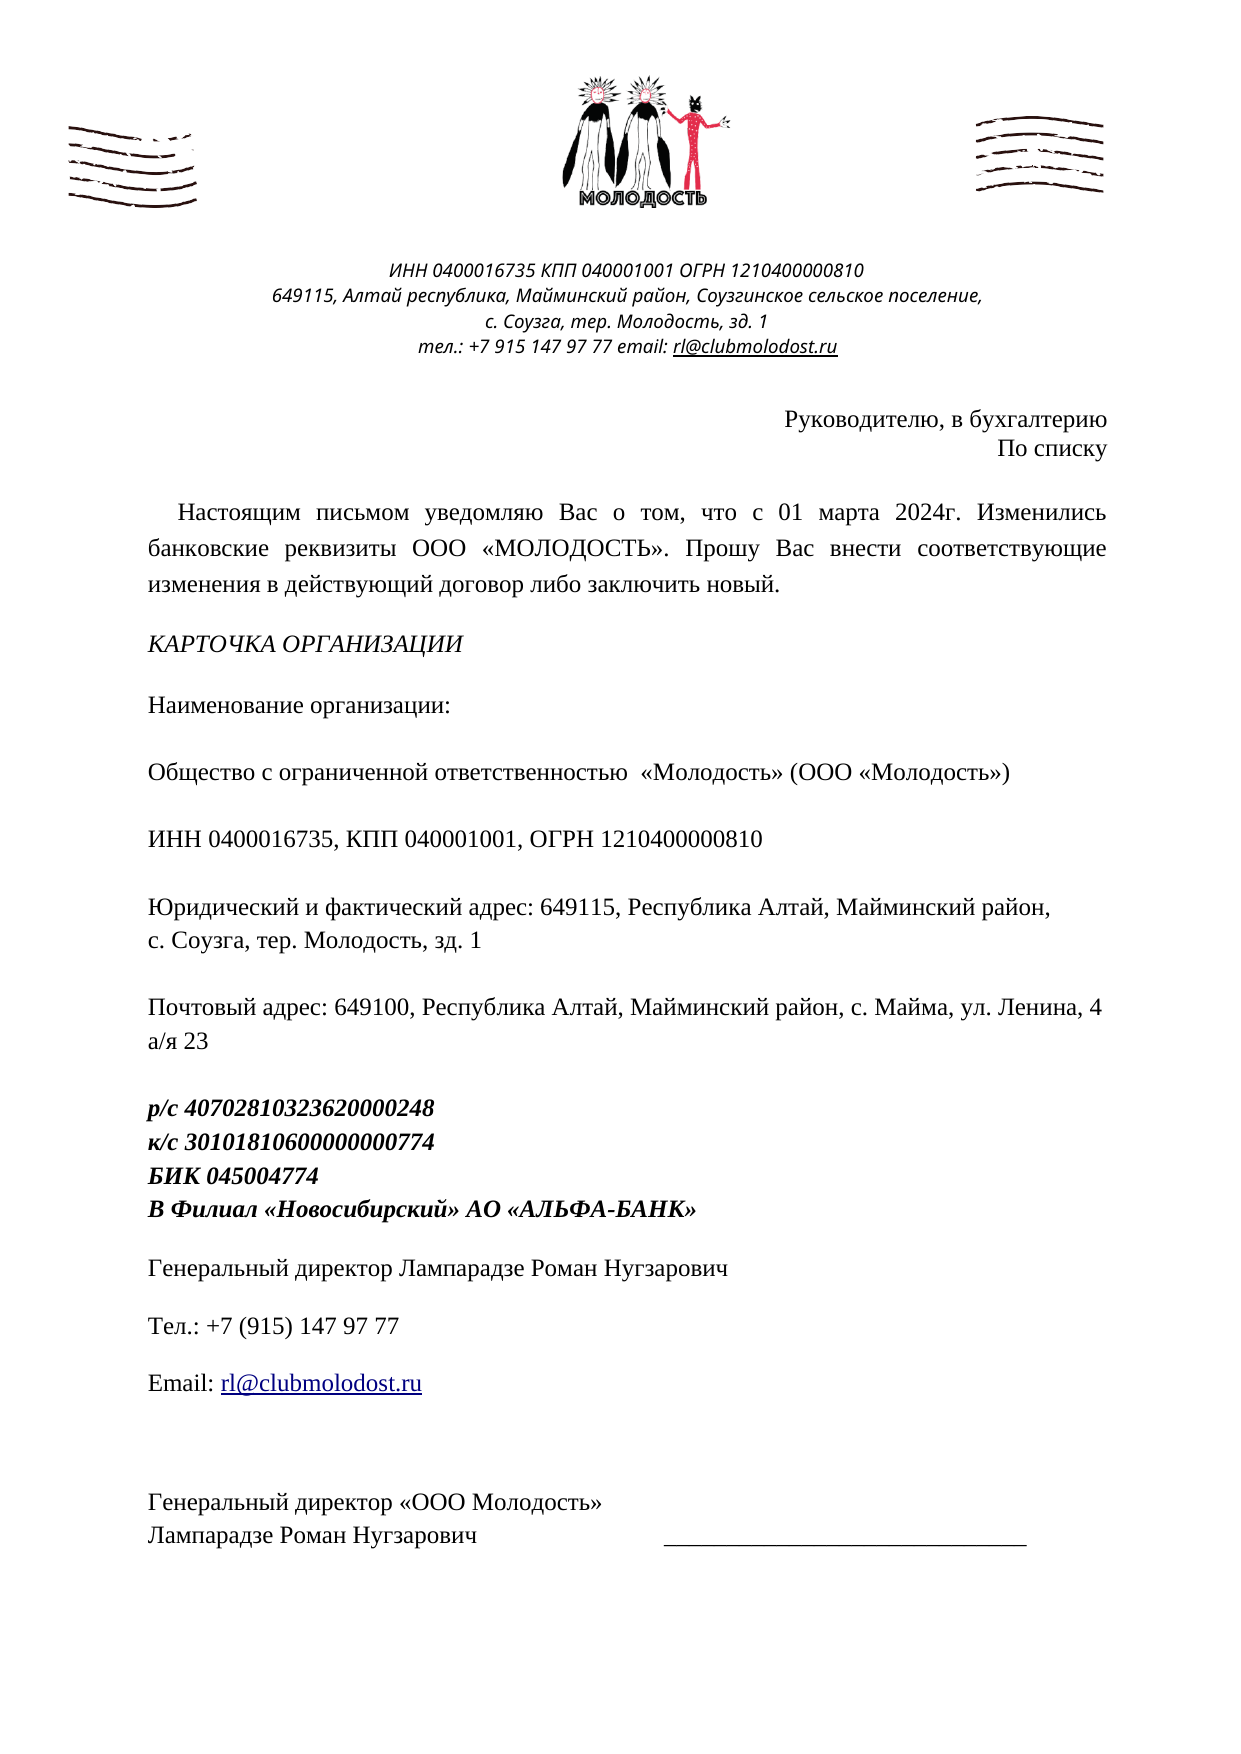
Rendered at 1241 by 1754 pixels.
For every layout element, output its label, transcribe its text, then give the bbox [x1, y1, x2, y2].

text В Филиал «Новосибирский» АО «АЛЬФА-БАНК» [148, 1191, 1107, 1224]
text ИНН 0400016735 КПП 040001001 ОГРН 1210400000810 [148, 257, 1107, 282]
picture [68, 126, 197, 208]
picture [562, 75, 731, 208]
text ИНН 0400016735, КПП 040001001, ОГРН 1210400000810 [148, 821, 1107, 854]
text Email: rl@clubmolodost.ru [148, 1368, 1107, 1397]
text БИК 045004774 [148, 1157, 1107, 1191]
text По списку [148, 433, 1107, 463]
text Руководителю, в бухгалтерию [148, 404, 1107, 433]
picture [975, 116, 1104, 193]
text с. Соузга, тер. Молодость, зд. 1 [148, 308, 1107, 333]
text Общество с ограниченной ответственностью «Молодость» (ООО «Молодость») [148, 753, 1107, 787]
text Генеральный директор Лампарадзе Роман Нугзарович [148, 1253, 1107, 1282]
text тел.: +7 915 147 97 77 email: rl@clubmolodost.ru [148, 333, 1107, 359]
text Юридический и фактический адрес: 649115, Республика Алтай, Майминский район, [148, 888, 1107, 922]
text Наименование организации: [148, 686, 1107, 720]
text Лампарадзе Роман Нугзарович _____________________________ [148, 1520, 1107, 1549]
text р/с 40702810323620000248 [148, 1090, 1107, 1123]
text к/с 30101810600000000774 [148, 1123, 1107, 1157]
text Тел.: +7 (915) 147 97 77 [148, 1311, 1107, 1339]
text Почтовый адрес: 649100, Республика Алтай, Майминский район, с. Майма, ул. Ленина, 4 а/я 23 [148, 989, 1107, 1056]
text Настоящим письмом уведомляю Вас о том, что с 01 марта 2024г. Изменились банковские реквизиты ООО «МОЛОДОСТЬ». Прошу Вас внести соответствующие изменения в действующий договор либо заключить новый. [148, 492, 1107, 600]
text с. Соузга, тер. Молодость, зд. 1 [148, 922, 1107, 955]
text Генеральный директор «ООО Молодость» [148, 1487, 1107, 1516]
text КАРТОЧКА ОРГАНИЗАЦИИ [148, 629, 1107, 657]
text 649115, Алтай республика, Майминский район, Соузгинское сельское поселение, [148, 282, 1107, 308]
